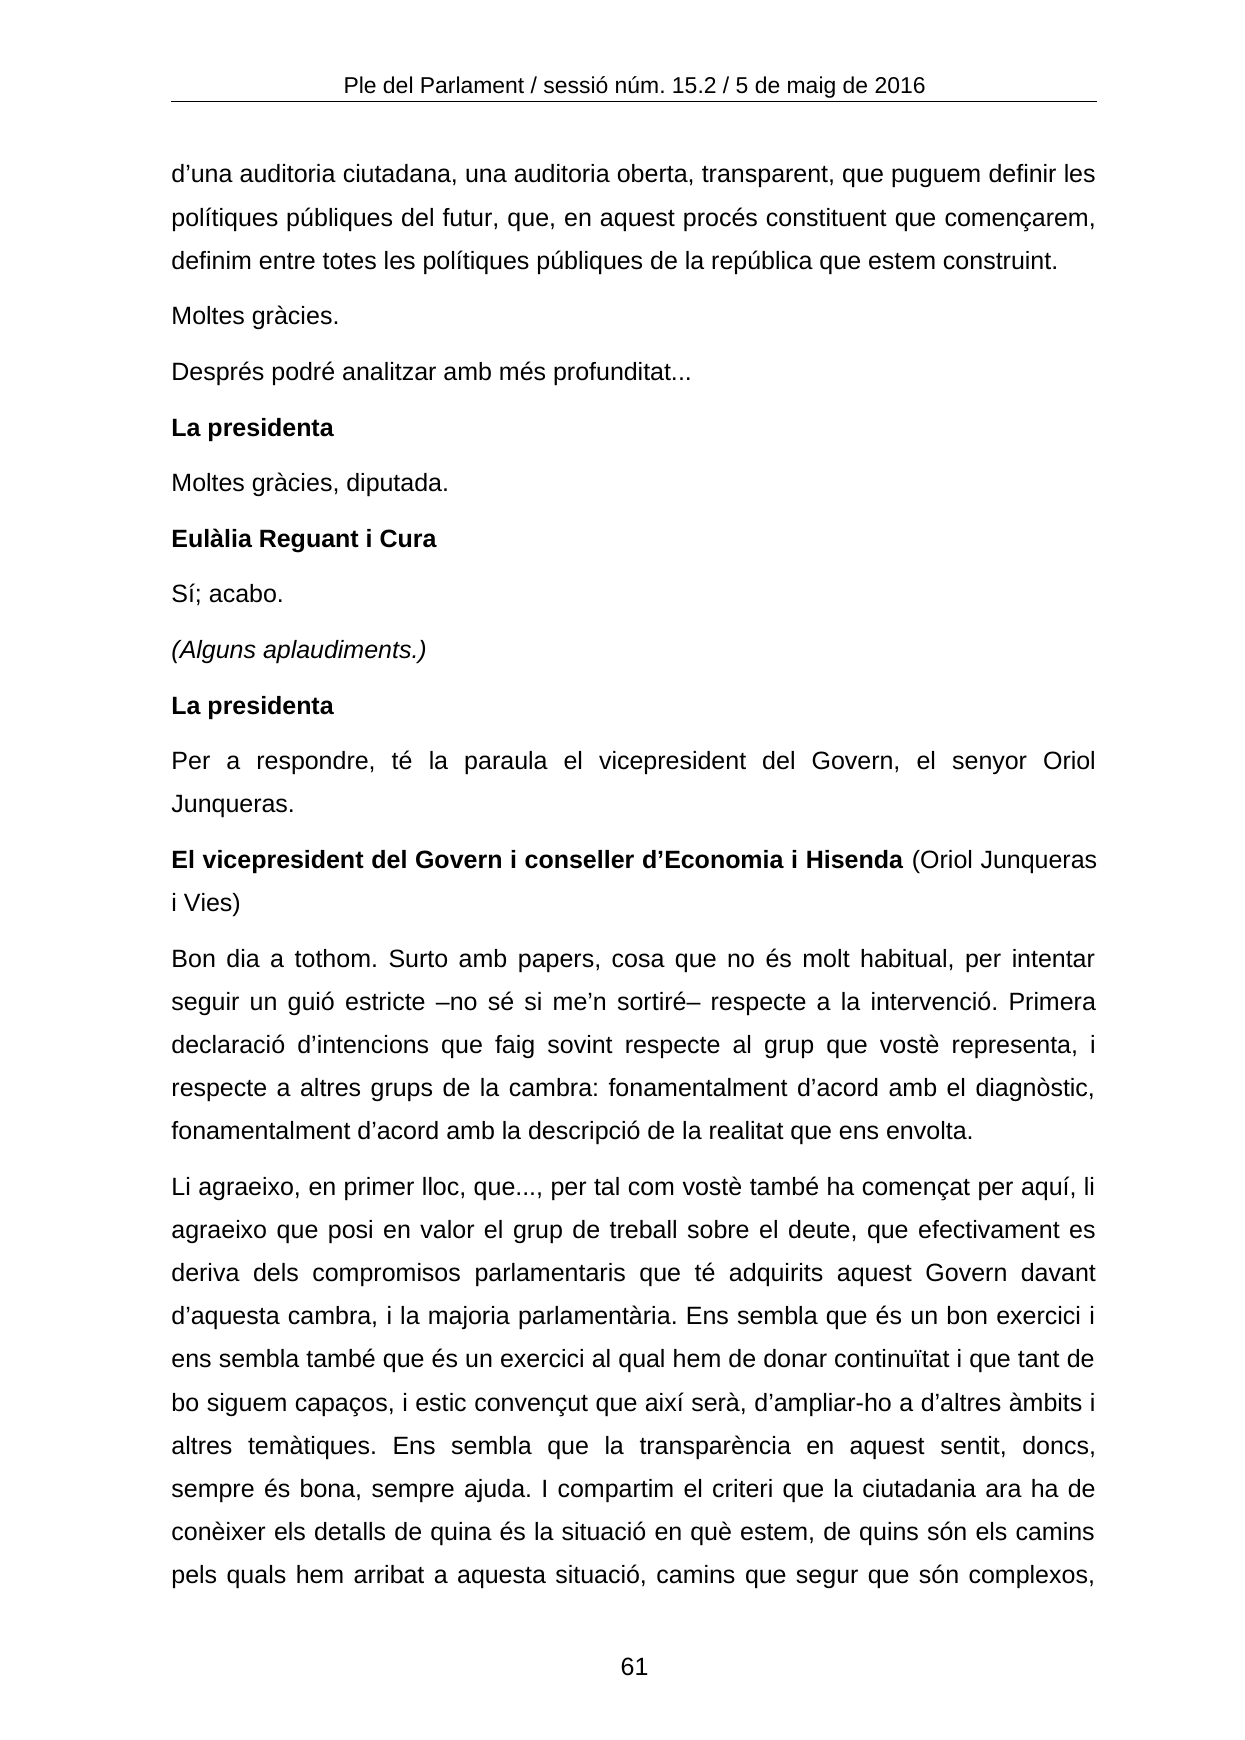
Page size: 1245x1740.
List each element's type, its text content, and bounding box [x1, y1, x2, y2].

text Per a respondre, té la paraula el vicepresident del Govern, el senyor Oriol Junqueras. [171, 746, 1097, 818]
text La presidenta [171, 691, 1097, 719]
text Bon dia a tothom. Surto amb papers, cosa que no és molt habitual, per intentar seguir un guió estricte –no sé si me’n sortiré– respecte a la intervenció. Primera declaració d’intencions que faig sovint respecte al grup que vostè representa, i respecte a altres grups de la cambra: fonamentalment d’acord amb el diagnòstic, fonamentalment d’acord amb la descripció de la realitat que ens envolta. [171, 944, 1097, 1145]
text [171, 1172, 1097, 1589]
text Moltes gràcies. [171, 301, 1097, 330]
text El vicepresident del Govern i conseller d’Economia i Hisenda (Oriol Junqueras i Vies) [171, 845, 1097, 917]
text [171, 159, 1097, 274]
text (Alguns aplaudiments.) [171, 635, 1097, 664]
text La presidenta [171, 413, 1097, 441]
text Després podré analitzar amb més profunditat... [171, 357, 1097, 386]
text Moltes gràcies, diputada. [171, 468, 1097, 497]
text Sí; acabo. [171, 579, 1097, 608]
text Eulàlia Reguant i Cura [171, 524, 1097, 553]
